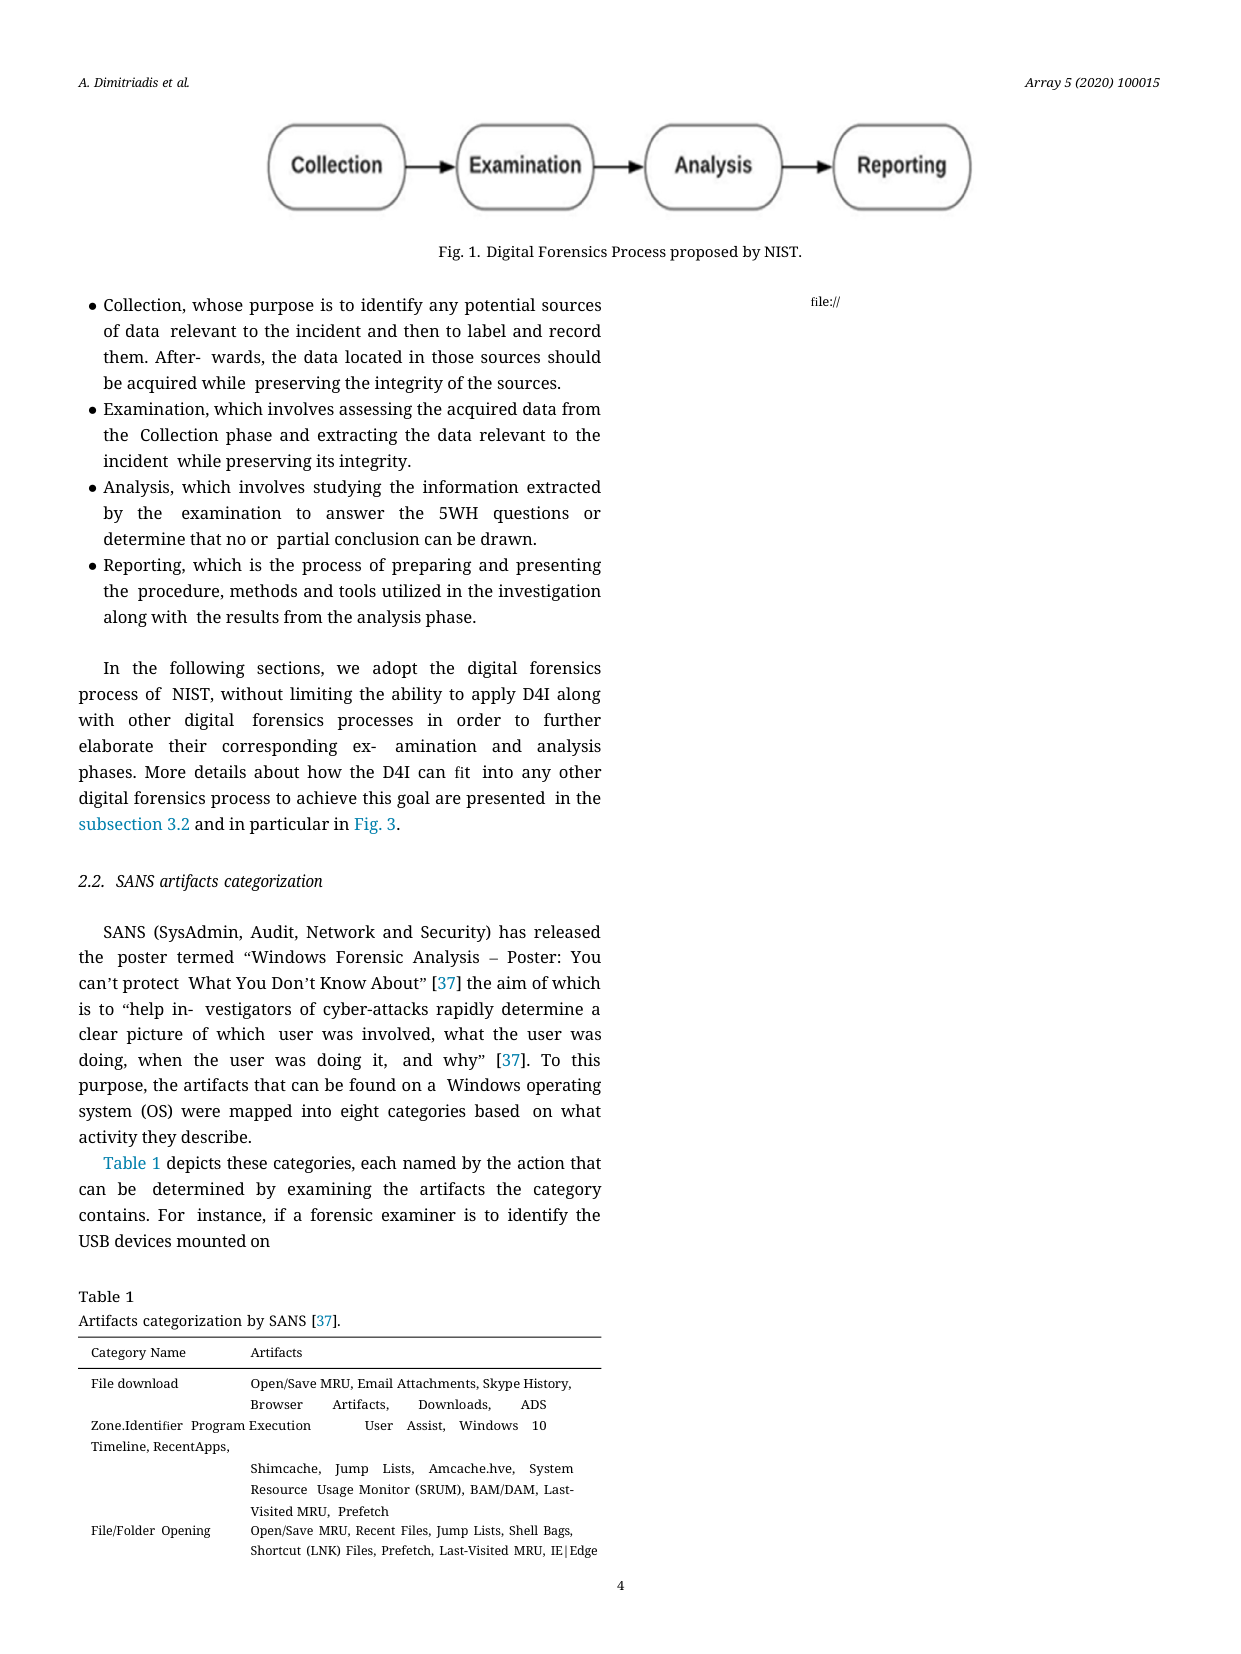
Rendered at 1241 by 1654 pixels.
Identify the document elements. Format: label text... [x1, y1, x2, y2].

list Examination, which involves assessing the acquired data from the Collection phase and extracting the data relevant to the incident while preserving its integrity. [87, 397, 602, 472]
text SANS (SysAdmin, Audit, Network and Security) has released the poster termed “Windows Forensic Analysis – Poster: You can’t protect What You Don’t Know About” [37] the aim of which is to “help in- vestigators of cyber-attacks rapidly determine a clear picture of which user was involved, what the user was doing, when the user was doing it, and why” [37]. To this purpose, the artifacts that can be found on a Windows operating system (OS) were mapped into eight categories based on what activity they describe. [78, 920, 602, 1148]
text Browser Artifacts, Downloads, ADS Zone.Identifier Program Execution User Assist, Windows 10 Timeline, RecentApps, [91, 1396, 546, 1456]
text Category Name Artifacts [91, 1344, 606, 1361]
text File download Open/Save MRU, Email Attachments, Skype History, [91, 1375, 606, 1392]
text Shortcut (LNK) Files, Prefetch, Last-Visited MRU, IE|Edge [250, 1542, 606, 1559]
list Analysis, which involves studying the information extracted by the examination to answer the 5WH questions or determine that no or partial conclusion can be drawn. [87, 476, 602, 550]
list Reporting, which is the process of preparing and presenting the procedure, methods and tools utilized in the investigation along with the results from the analysis phase. [87, 554, 602, 628]
list Collection, whose purpose is to identify any potential sources of data relevant to the incident and then to label and record them. After- wards, the data located in those sources should be acquired while preserving the integrity of the sources. [87, 293, 602, 394]
text Artifacts categorization by SANS [37]. [78, 1310, 606, 1330]
text Table 1 [78, 1287, 606, 1307]
list SANS artifacts categorization [78, 869, 606, 892]
text In the following sections, we adopt the digital forensics process of NIST, without limiting the ability to apply D4I along with other digital forensics processes in order to further elaborate their corresponding ex- amination and analysis phases. More details about how the D4I can fit into any other digital forensics process to achieve this goal are presented in the subsection 3.2 and in particular in Fig. 3. [78, 656, 602, 835]
text file:// [810, 293, 1173, 310]
picture [264, 118, 977, 221]
text Table 1 depicts these categories, each named by the action that can be determined by examining the artifacts the category contains. For instance, if a forensic examiner is to identify the USB devices mounted on [78, 1152, 602, 1252]
text Fig. 1. Digital Forensics Process proposed by NIST. [67, 242, 1173, 262]
picture [114, 1160, 121, 1168]
text Shimcache, Jump Lists, Amcache.hve, System Resource Usage Monitor (SRUM), BAM/DAM, Last-Visited MRU, Prefetch [250, 1460, 574, 1520]
text File/Folder Opening Open/Save MRU, Recent Files, Jump Lists, Shell Bags, [91, 1524, 606, 1538]
